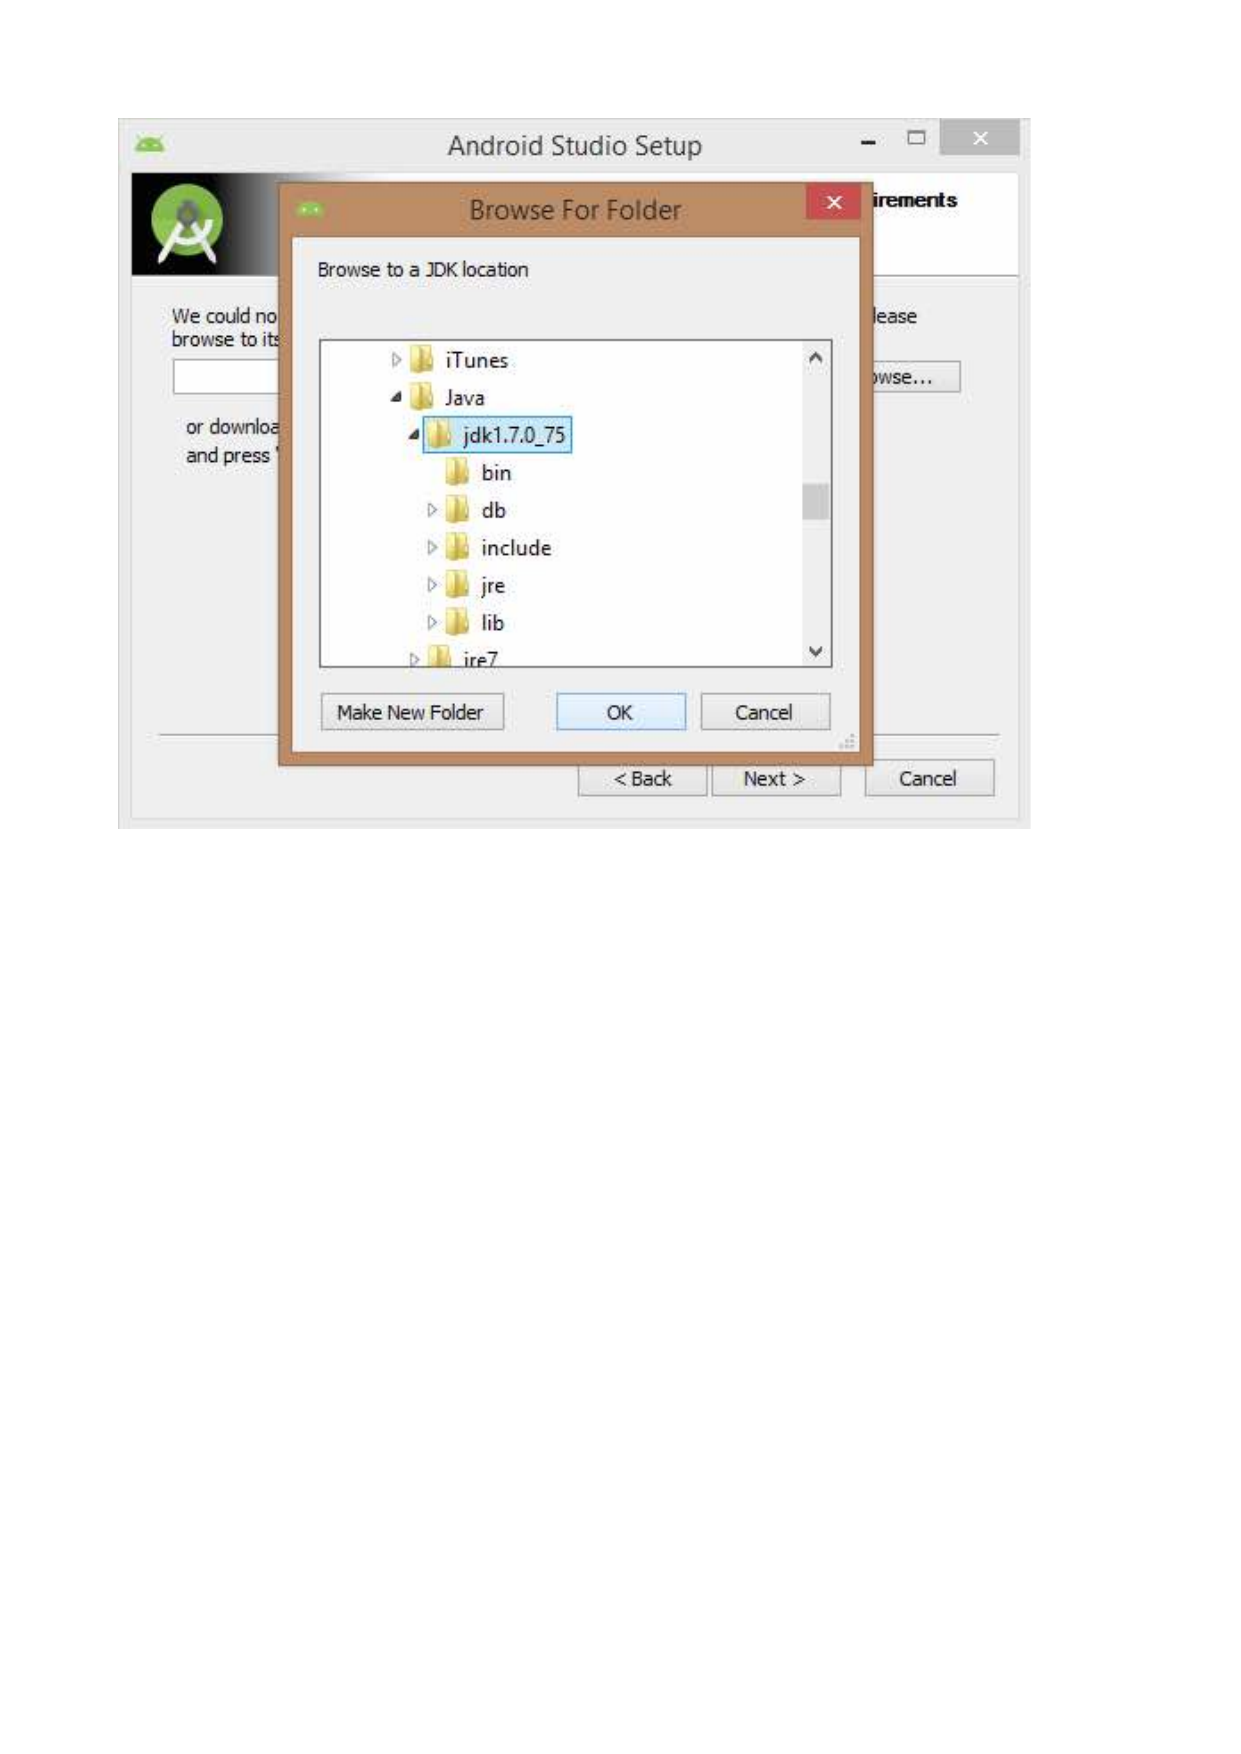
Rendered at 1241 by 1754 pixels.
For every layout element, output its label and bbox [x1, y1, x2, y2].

picture [118, 118, 1031, 829]
